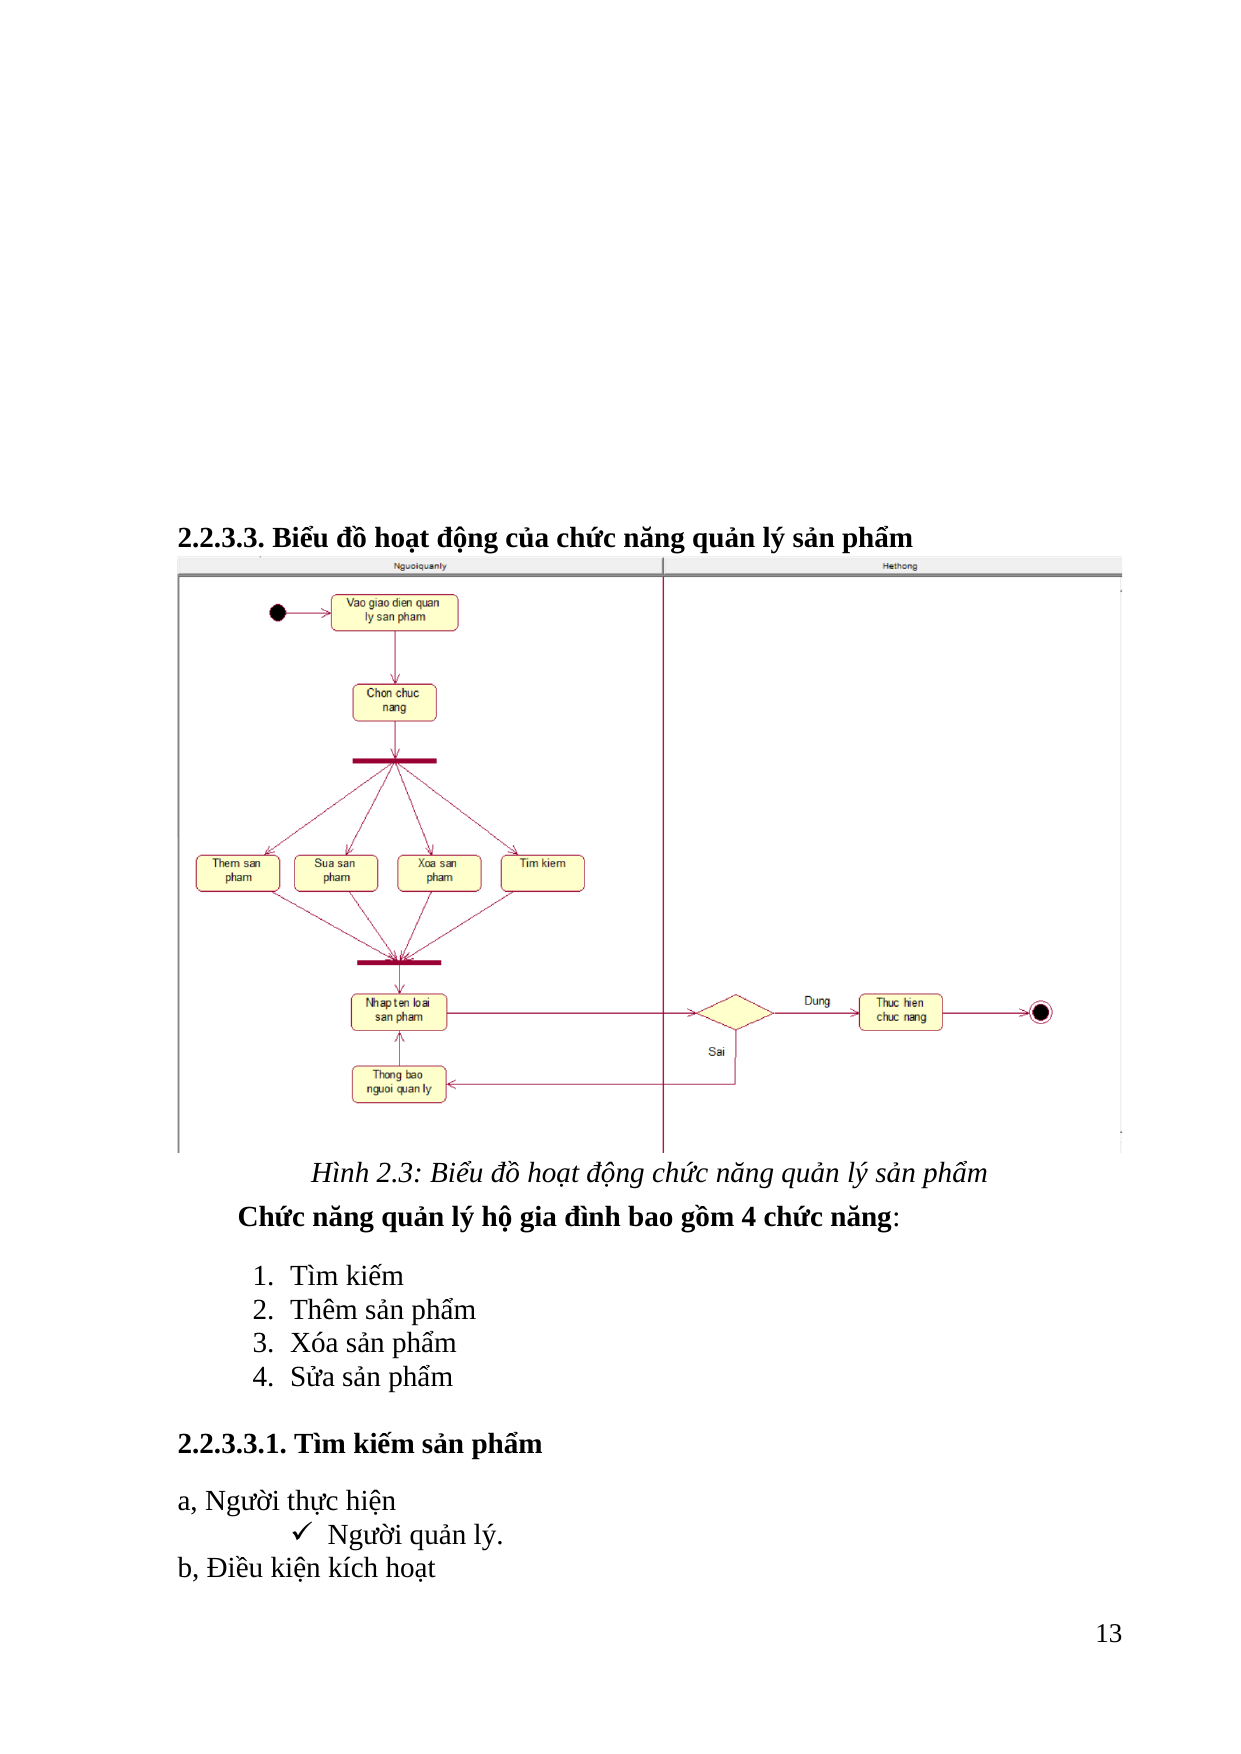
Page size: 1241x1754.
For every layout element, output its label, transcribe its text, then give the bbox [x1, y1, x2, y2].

text Hình 2.3: Biểu đồ hoạt động chức năng quản lý sản phẩm [179, 1155, 1122, 1188]
text Chức năng quản lý hộ gia đình bao gồm 4 chức năng: [237, 1199, 1122, 1233]
list Người quản lý. [290, 1517, 1122, 1550]
list Thêm sản phẩm [252, 1292, 1122, 1326]
list Xóa sản phẩm [252, 1326, 1122, 1359]
text 2.2.3.3.1. Tìm kiếm sản phẩm [177, 1426, 1122, 1460]
picture [177, 556, 1123, 1153]
text 2.2.3.3. Biểu đồ hoạt động của chức năng quản lý sản phẩm [177, 521, 1122, 554]
list Sửa sản phẩm [252, 1359, 1122, 1393]
text b, Điều kiện kích hoạt [177, 1550, 1122, 1584]
list Tìm kiếm [252, 1258, 1122, 1292]
text a, Người thực hiện [177, 1483, 1122, 1517]
